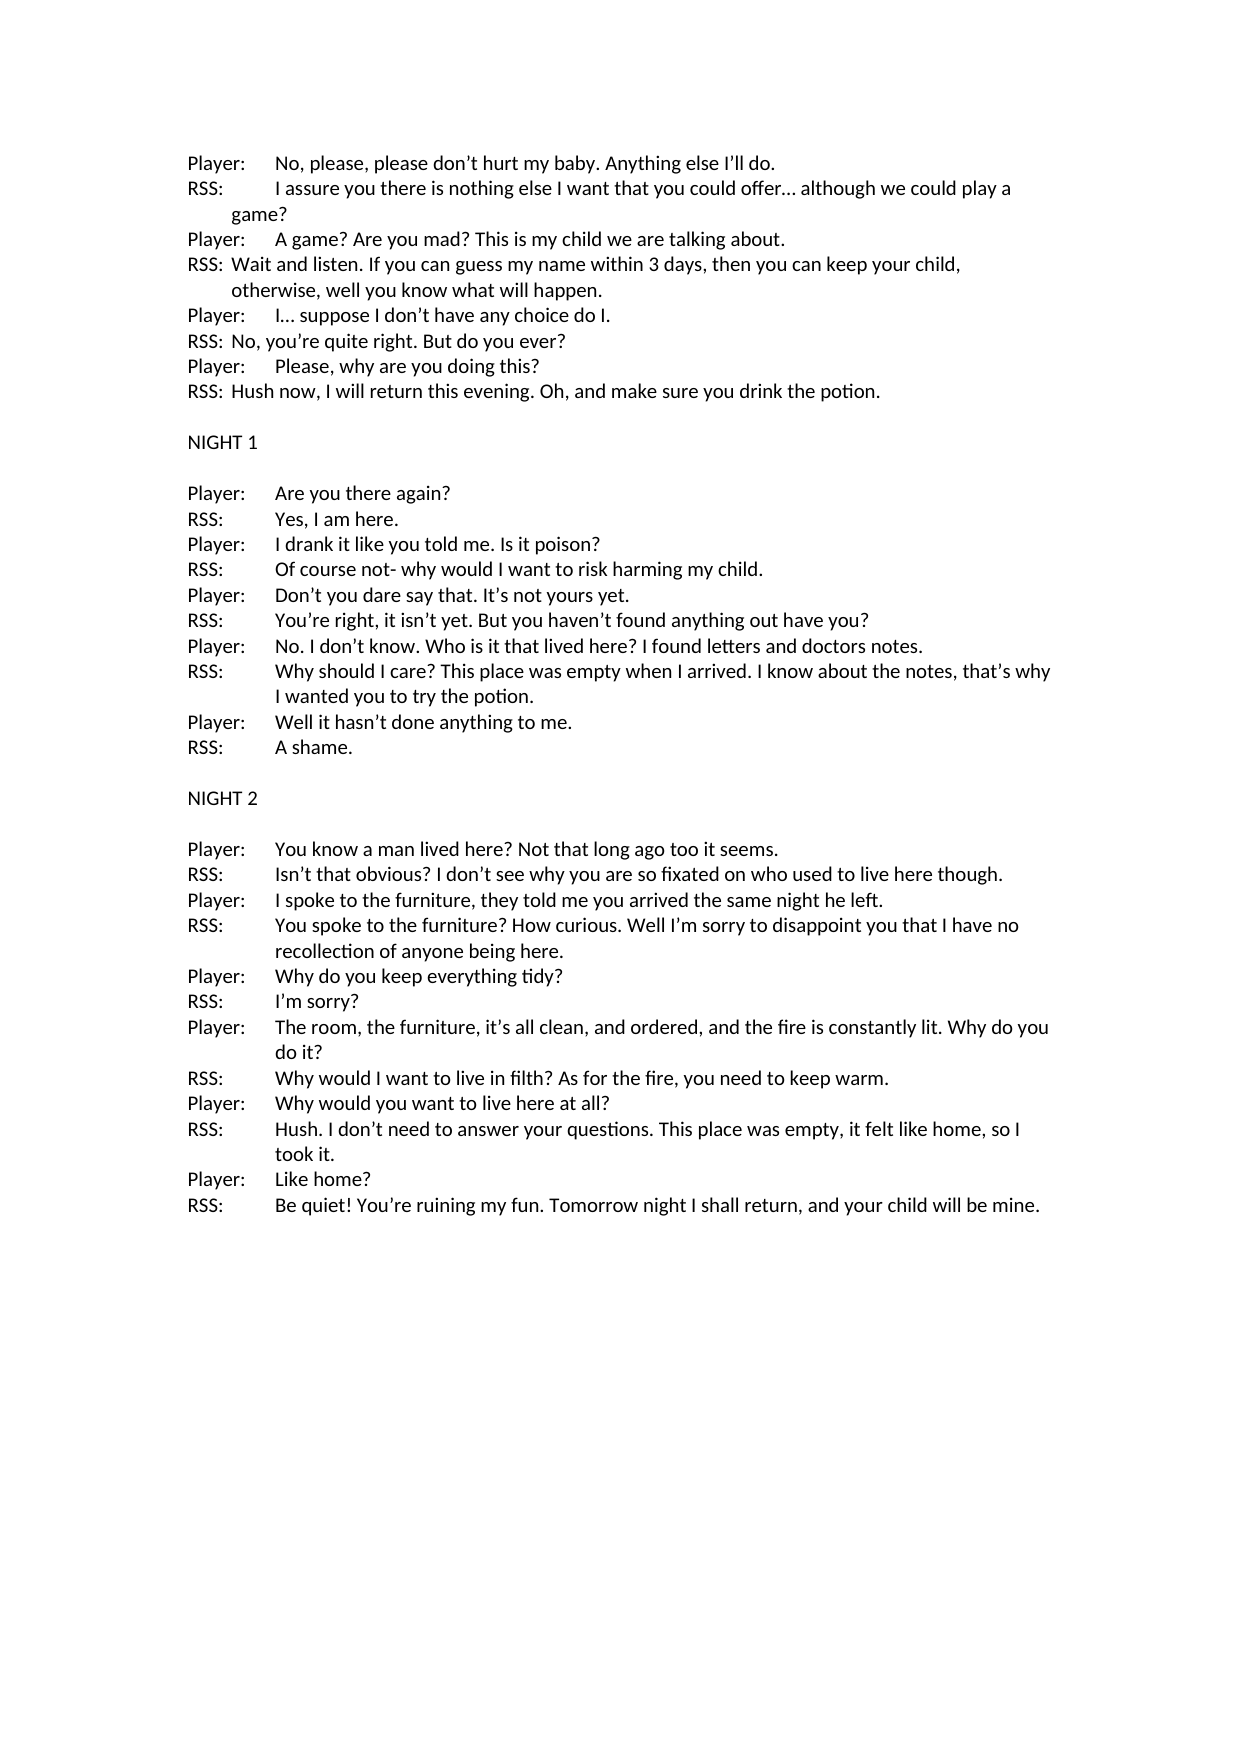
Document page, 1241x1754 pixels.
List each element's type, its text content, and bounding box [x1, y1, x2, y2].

text RSS: Of course not- why would I want to risk harming my child. [187, 557, 1053, 582]
text RSS: You spoke to the furniture? How curious. Well I’m sorry to disappoint you that I have no recollection of anyone being here. [187, 912, 1053, 963]
text NIGHT 2 [187, 785, 1053, 811]
text RSS: Wait and listen. If you can guess my name within 3 days, then you can keep your child, otherwise, well you know what will happen. [187, 252, 1053, 302]
text Player: I spoke to the furniture, they told me you arrived the same night he left. [187, 887, 1053, 912]
text Player: Don’t you dare say that. It’s not yours yet. [187, 582, 1053, 607]
text RSS: A shame. [187, 734, 1053, 760]
text Player: I… suppose I don’t have any choice do I. [187, 302, 1053, 328]
text RSS: Why should I care? This place was empty when I arrived. I know about the notes, that’s why I wanted you to try the potion. [187, 658, 1053, 709]
text RSS: I’m sorry? [187, 989, 1053, 1014]
text RSS: No, you’re quite right. But do you ever? [187, 328, 1053, 353]
text Player: Why would you want to live here at all? [187, 1090, 1053, 1116]
text Player: You know a man lived here? Not that long ago too it seems. [187, 836, 1053, 862]
text RSS: Hush now, I will return this evening. Oh, and make sure you drink the potion. [187, 379, 1053, 404]
text Player: Are you there again? [187, 480, 1053, 506]
text Player: A game? Are you mad? This is my child we are talking about. [187, 226, 1053, 252]
text RSS: You’re right, it isn’t yet. But you haven’t found anything out have you? [187, 607, 1053, 633]
text RSS: Be quiet! You’re ruining my fun. Tomorrow night I shall return, and your child will be mine. [187, 1192, 1053, 1217]
text Player: Well it hasn’t done anything to me. [187, 709, 1053, 734]
text Player: The room, the furniture, it’s all clean, and ordered, and the fire is constantly lit. Why do you do it? [187, 1014, 1053, 1065]
text RSS: Isn’t that obvious? I don’t see why you are so fixated on who used to live here though. [187, 862, 1053, 887]
text Player: I drank it like you told me. Is it poison? [187, 531, 1053, 557]
text Player: No. I don’t know. Who is it that lived here? I found letters and doctors notes. [187, 633, 1053, 658]
text RSS: I assure you there is nothing else I want that you could offer… although we could play a game? [187, 175, 1053, 226]
text Player: Why do you keep everything tidy? [187, 963, 1053, 989]
text Player: Like home? [187, 1167, 1053, 1192]
text Player: Please, why are you doing this? [187, 353, 1053, 379]
text RSS: Why would I want to live in filth? As for the fire, you need to keep warm. [187, 1065, 1053, 1090]
text Player: No, please, please don’t hurt my baby. Anything else I’ll do. [187, 150, 1053, 175]
text NIGHT 1 [187, 429, 1053, 455]
text RSS: Yes, I am here. [187, 506, 1053, 531]
text RSS: Hush. I don’t need to answer your questions. This place was empty, it felt like home, so I took it. [187, 1116, 1053, 1167]
